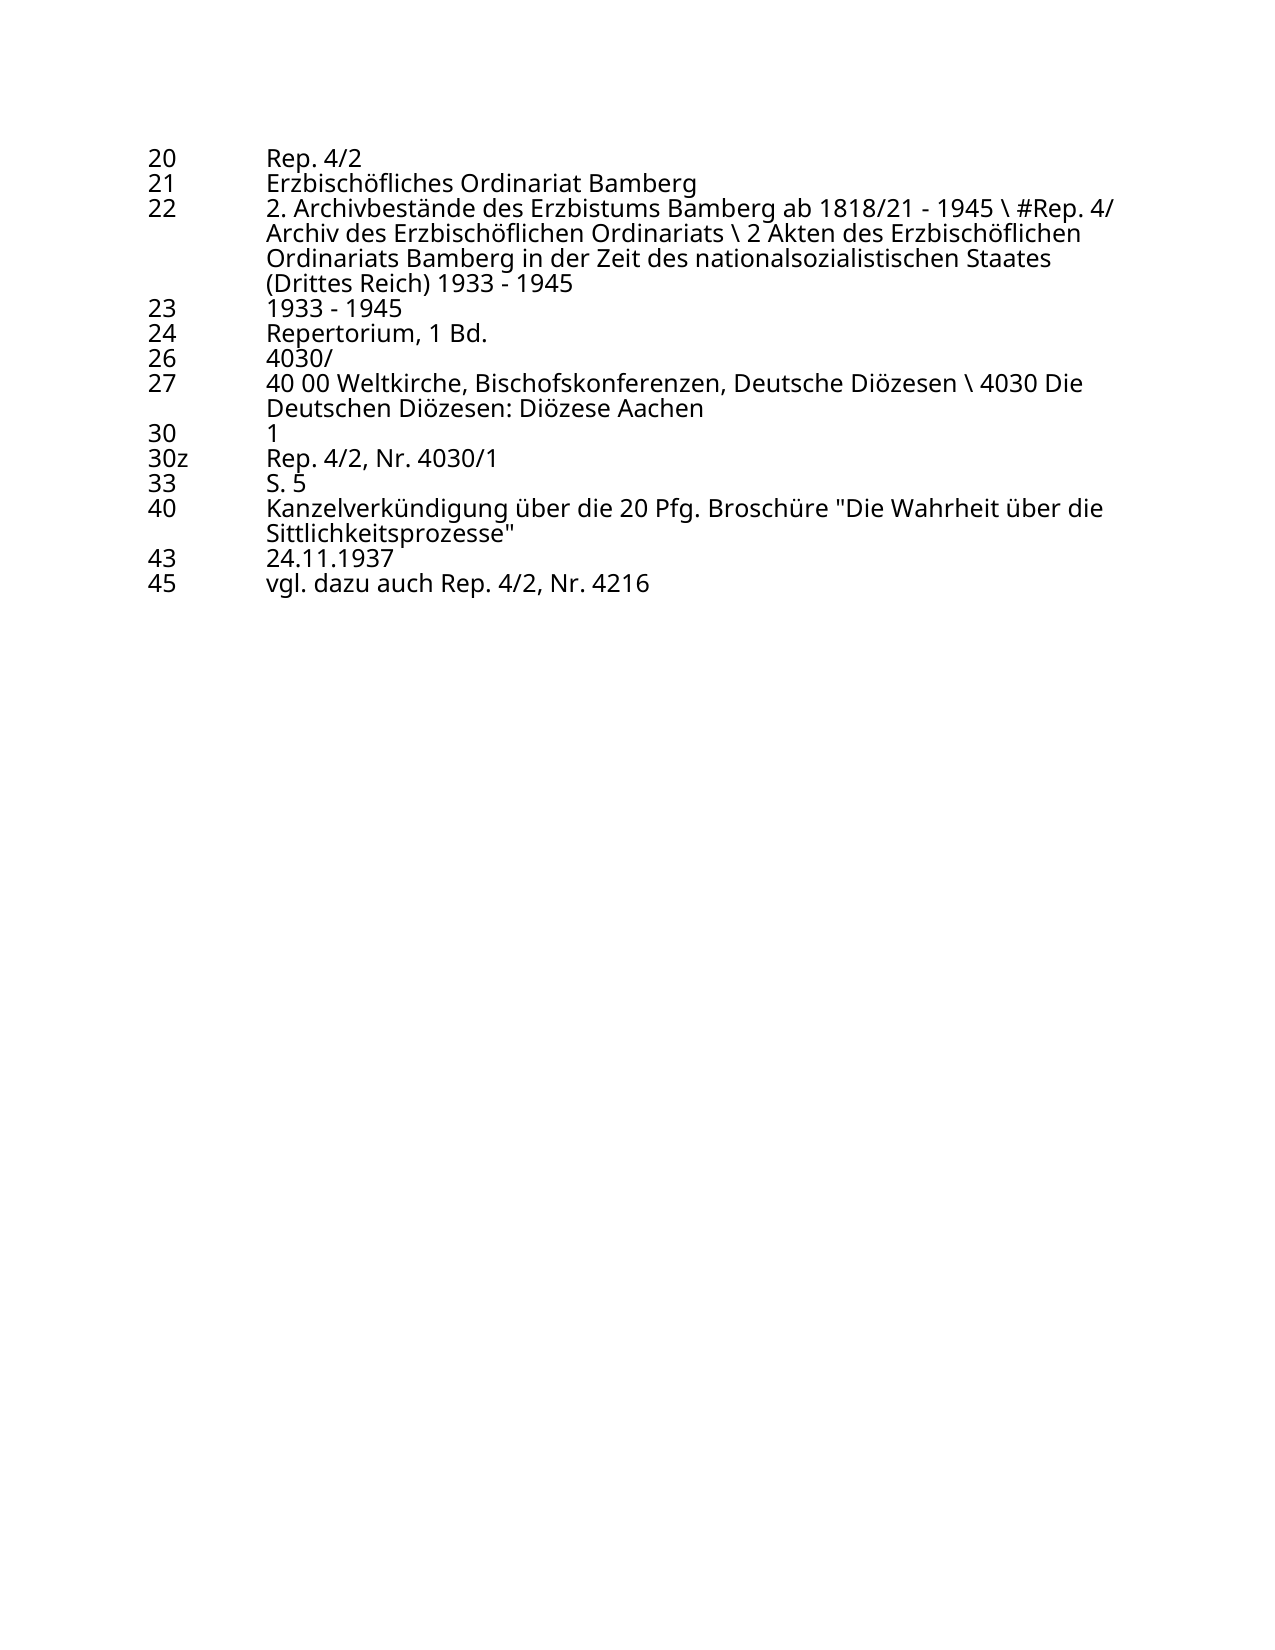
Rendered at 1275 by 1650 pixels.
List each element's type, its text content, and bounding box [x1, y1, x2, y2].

text 21 Erzbischöfliches Ordinariat Bamberg [148, 173, 1127, 198]
text 43 24.11.1937 [148, 548, 1127, 573]
text 40 Kanzelverkündigung über die 20 Pfg. t[2{Broschüre} "1{Die Wahrheit über die Sittlichkeitsprozesse}]t" [148, 498, 1127, 548]
text 30z Rep. 4/2, Nr. 4030/1 [148, 448, 1127, 473]
text 45 vgl. dazu auch Rep. 4/2, Nr. 4216 [148, 573, 1127, 598]
text 22 2. Archivbestände des Erzbistums Bamberg ab 1818/21 - 1945 \ #Rep. 4/ Archiv des Erzbischöflichen Ordinariats \ 2 Akten des Erzbischöflichen Ordinariats Bamberg in der Zeit des nationalsozialistischen Staates (Drittes Reich) 1933 - 1945 [148, 198, 1127, 298]
text 27 40 00 Weltkirche, Bischofskonferenzen, Deutsche Diözesen \ 4030 Die Deutschen Diözesen: o[2{Diözese} 1{Aachen}]o [148, 373, 1127, 423]
text 20 Rep. 4/2 [148, 148, 1127, 173]
text 23 1933 - 1945 [148, 298, 1127, 323]
text 24 Repertorium, 1 Bd. [148, 323, 1127, 348]
text 33 S. 5 [148, 473, 1127, 498]
text 26 4030/ [148, 348, 1127, 373]
text 30 1 [148, 423, 1127, 448]
